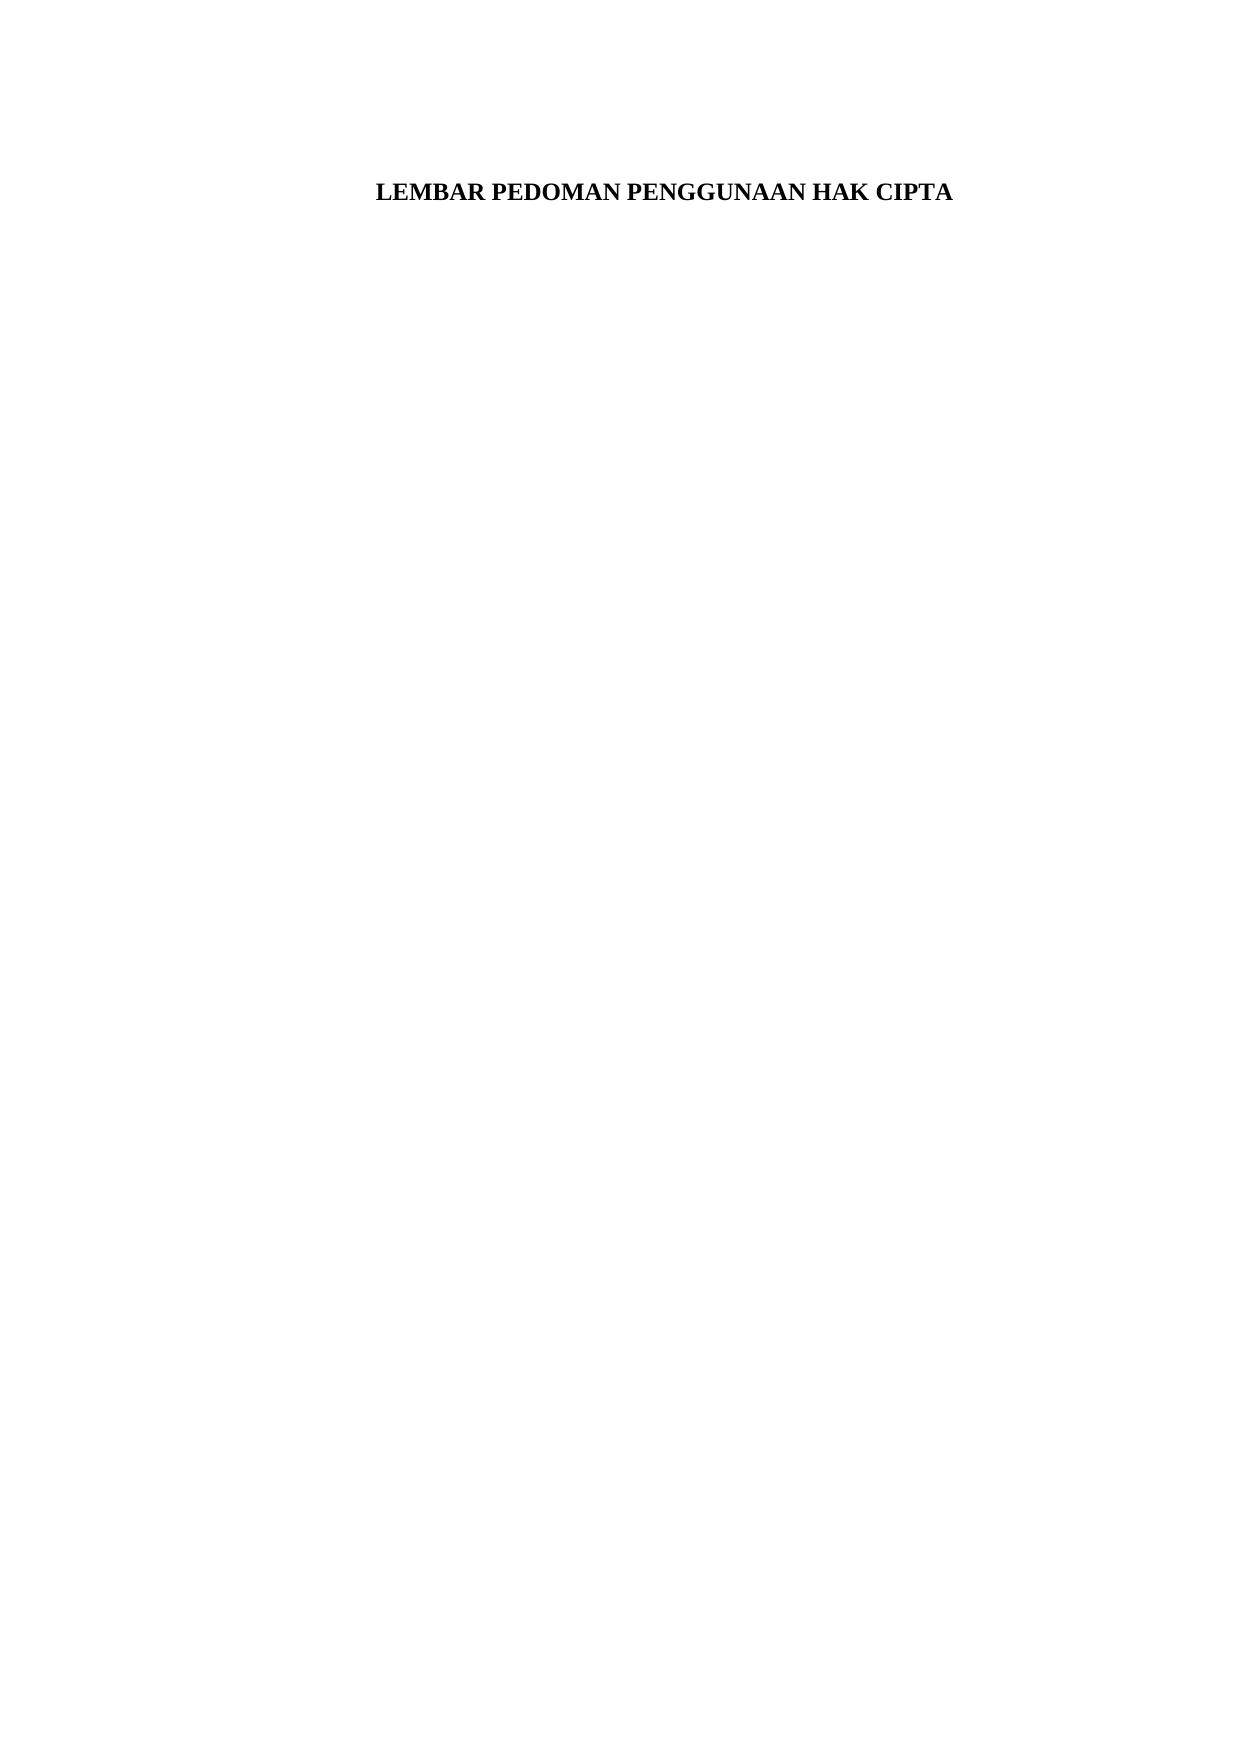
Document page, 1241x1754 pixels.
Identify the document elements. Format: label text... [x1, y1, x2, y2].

text LEMBAR PEDOMAN PENGGUNAAN HAK CIPTA [236, 177, 1092, 206]
